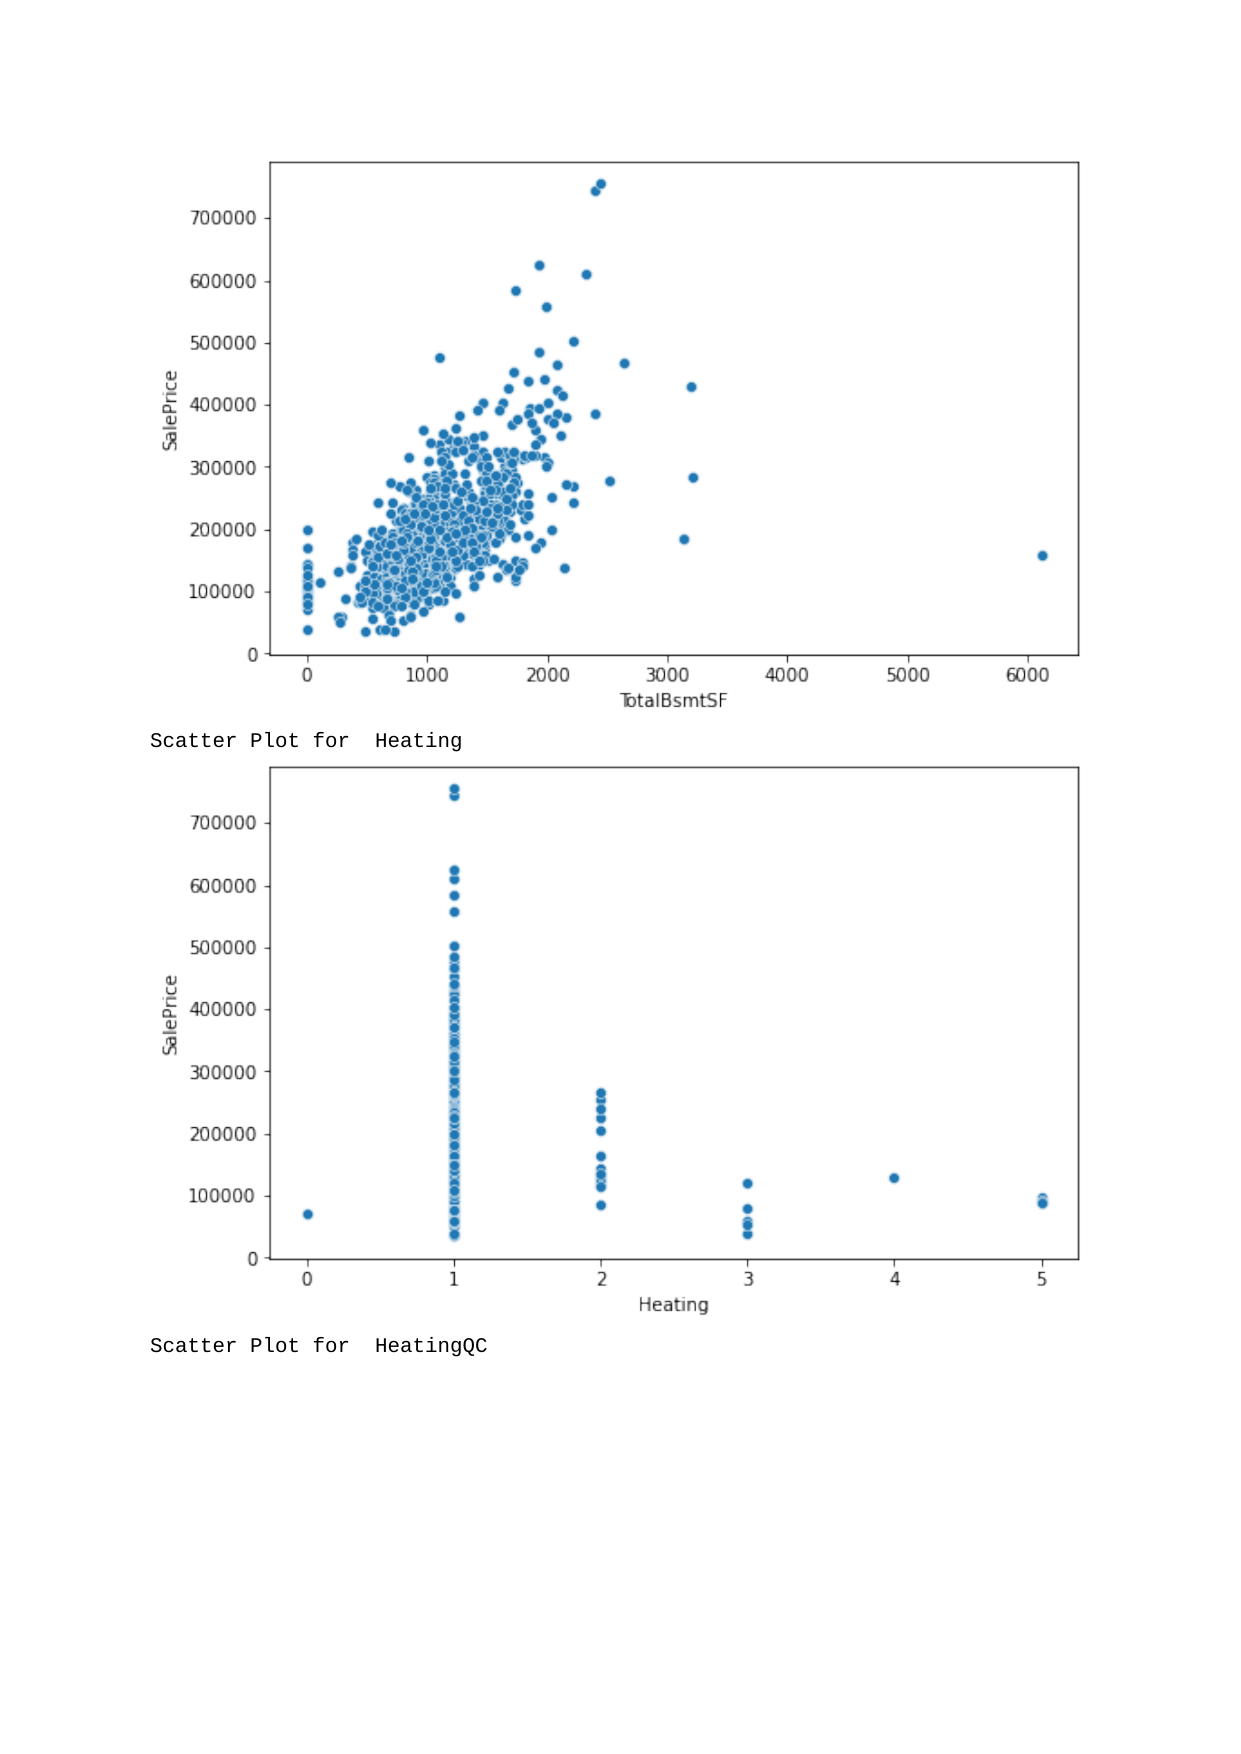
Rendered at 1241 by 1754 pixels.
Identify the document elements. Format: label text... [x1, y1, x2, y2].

text Scatter Plot for Heating [150, 724, 1090, 754]
picture [150, 754, 1091, 1328]
picture [150, 150, 1091, 724]
text Scatter Plot for HeatingQC [150, 1328, 1090, 1358]
